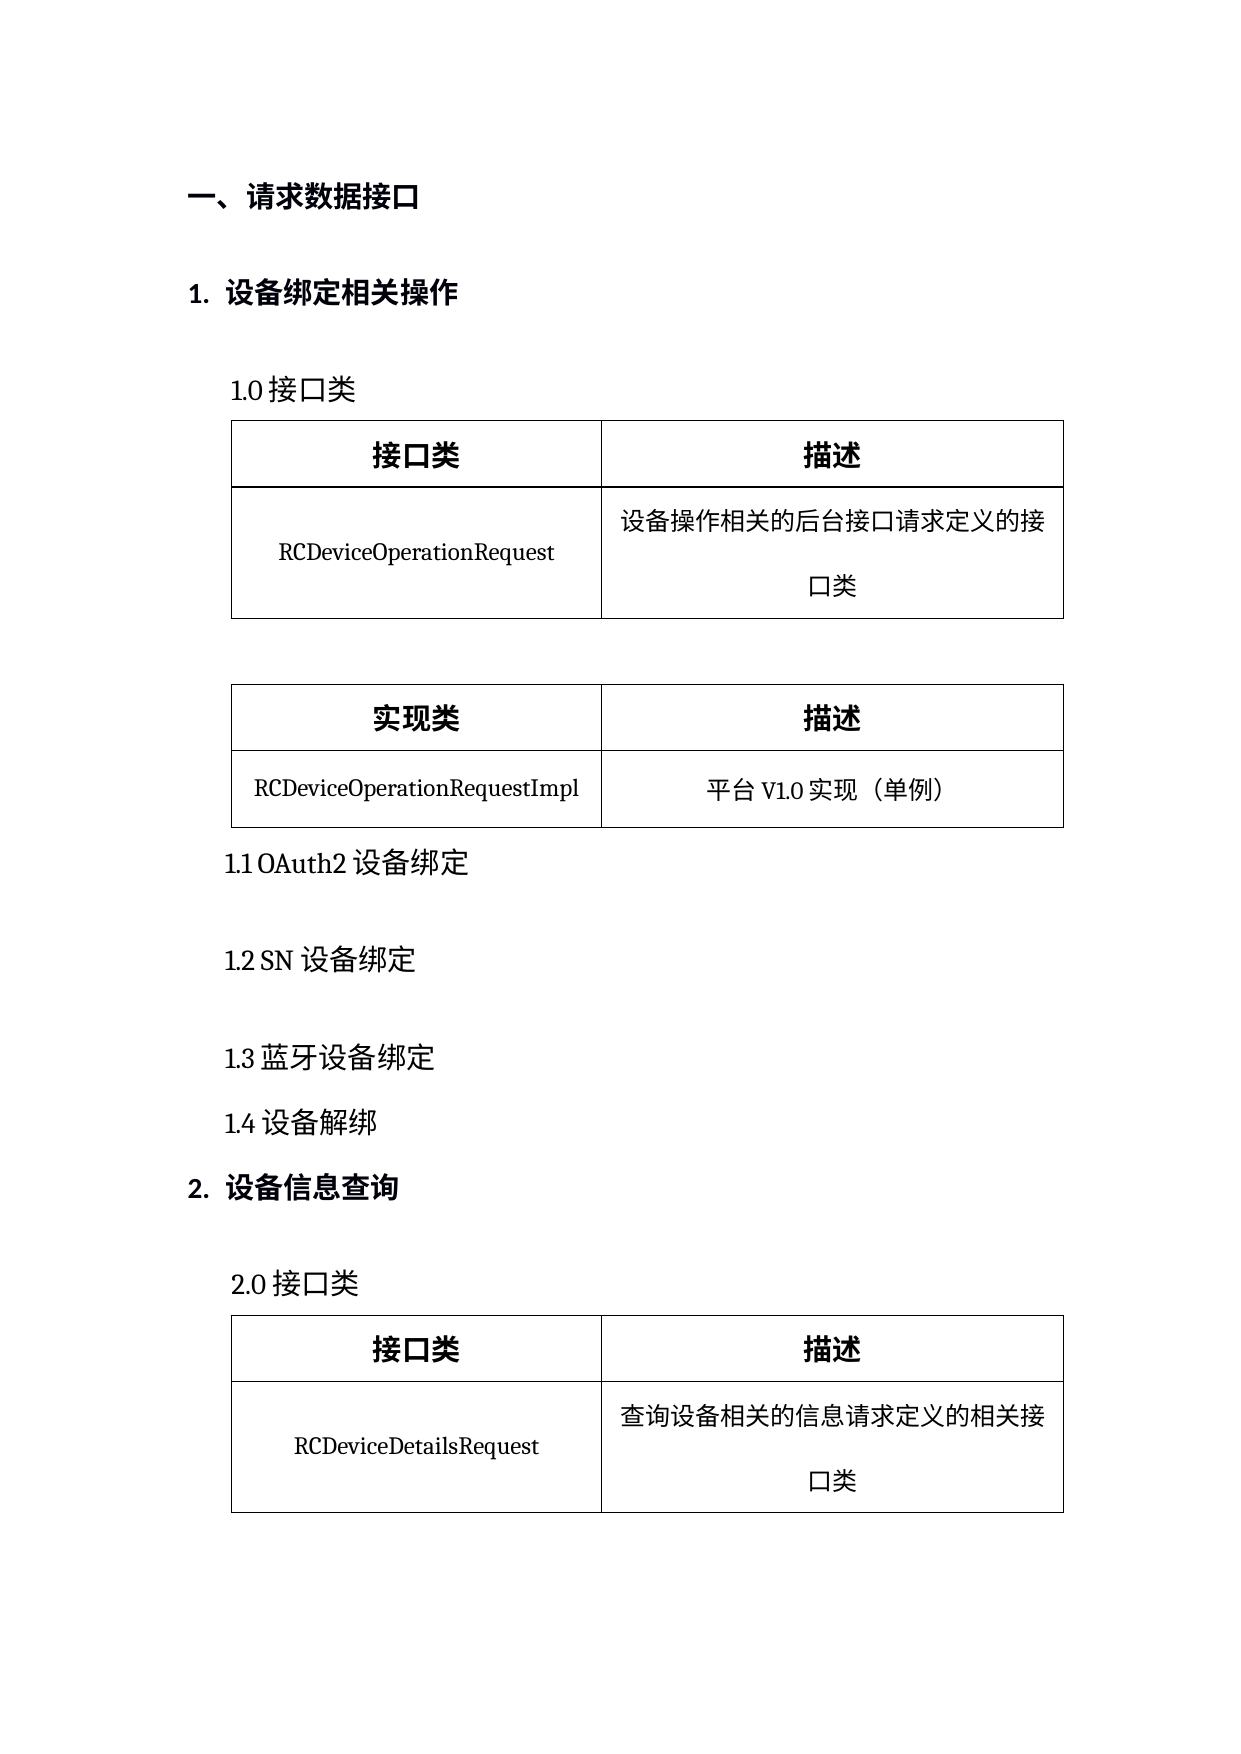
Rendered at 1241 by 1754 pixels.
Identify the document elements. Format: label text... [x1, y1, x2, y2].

table_cell 设备操作相关的后台接口请求定义的接口类 [602, 488, 1063, 617]
table_header 描述 [602, 421, 1063, 486]
text 一、请求数据接口 [187, 162, 1053, 227]
table_cell 平台V1.0实现（单例） [602, 751, 1063, 827]
table_header 描述 [602, 1316, 1063, 1381]
text 1.3 蓝牙设备绑定 [187, 1023, 1053, 1088]
text 1.4 设备解绑 [187, 1088, 1053, 1153]
text 2.0接口类 [231, 1249, 1053, 1314]
table_cell 查询设备相关的信息请求定义的相关接口类 [602, 1382, 1063, 1512]
list 设备信息查询 [187, 1153, 1053, 1218]
text 1.1 OAuth2设备绑定 [187, 828, 1053, 893]
list 设备绑定相关操作 [187, 259, 1053, 324]
table_cell RCDeviceDetailsRequest [232, 1382, 601, 1512]
table_header 接口类 [232, 1316, 601, 1381]
table_cell RCDeviceOperationRequestImpl [232, 751, 601, 827]
text 1.0接口类 [231, 355, 1053, 420]
text 1.2 SN设备绑定 [187, 925, 1053, 990]
table_header 实现类 [232, 685, 601, 749]
table_header 接口类 [232, 421, 601, 486]
table_cell RCDeviceOperationRequest [232, 488, 601, 617]
table_header 描述 [602, 685, 1063, 749]
